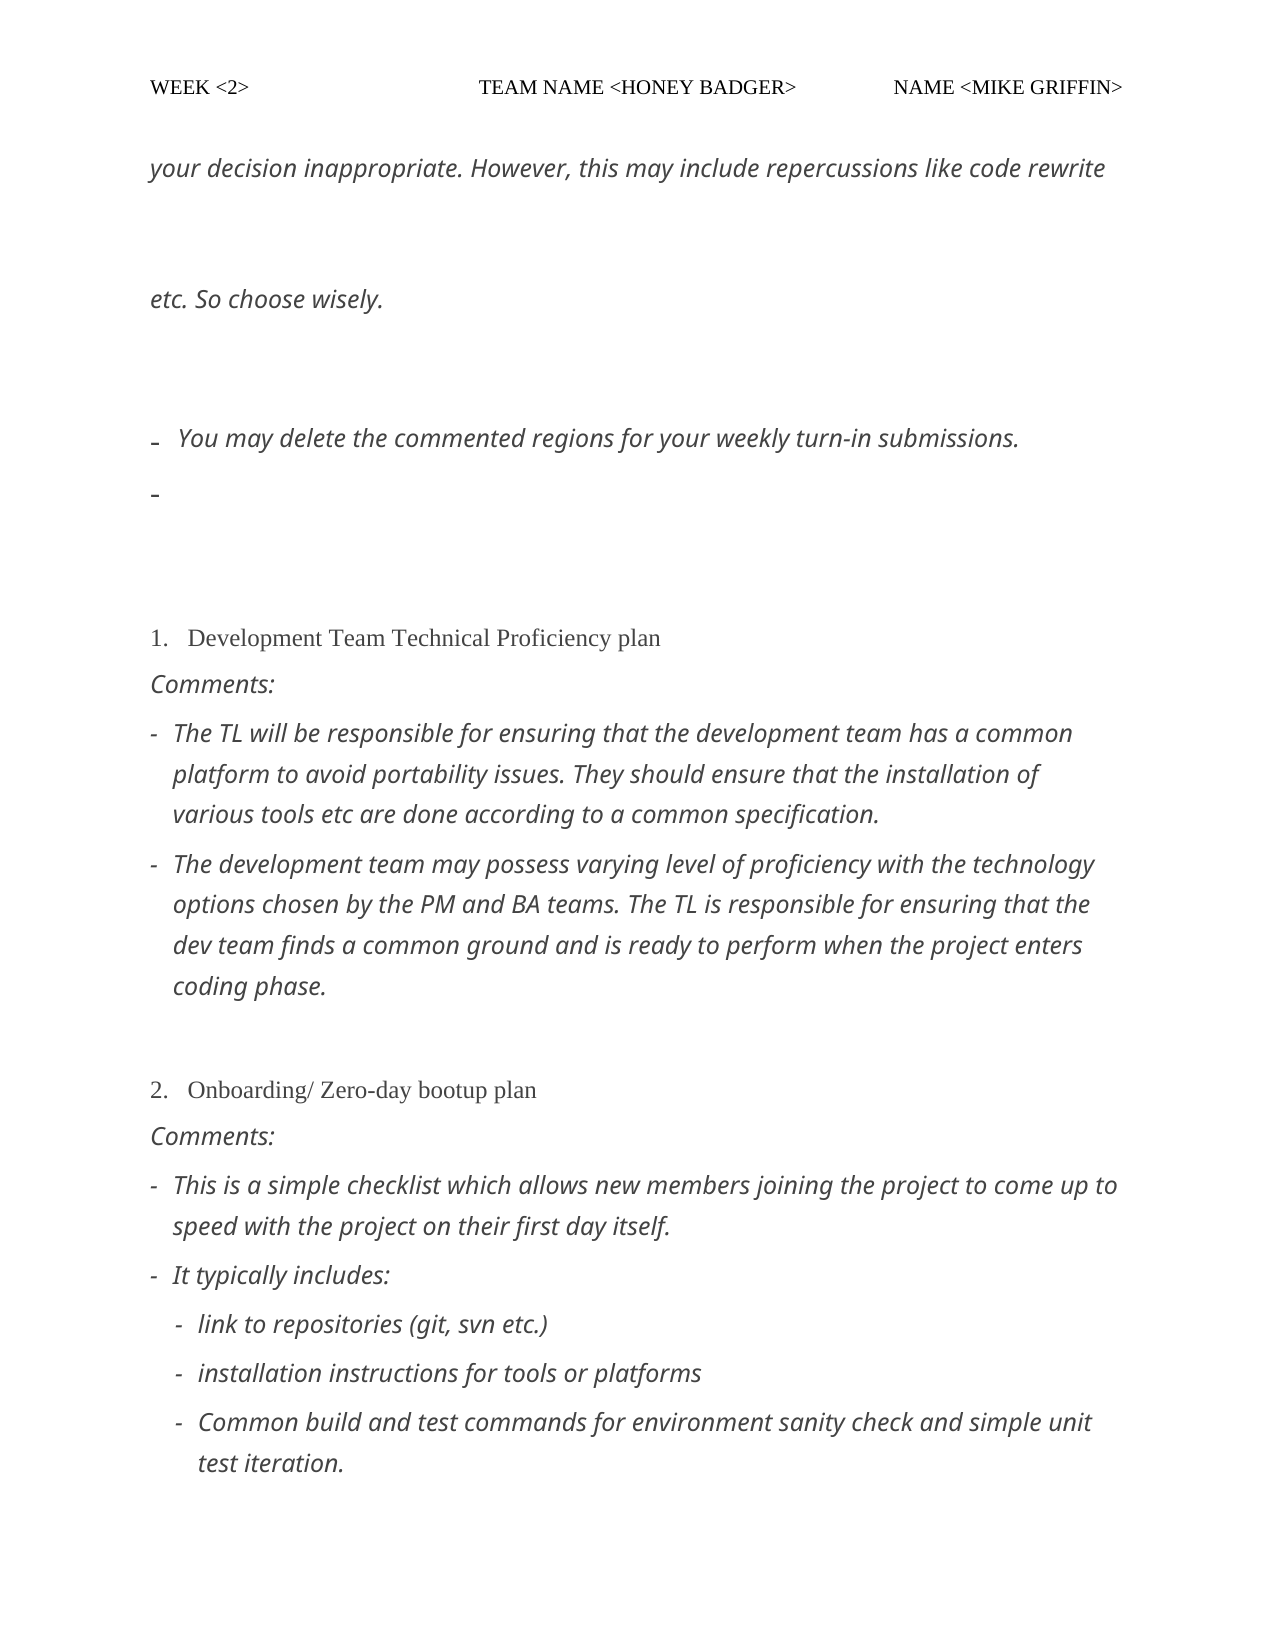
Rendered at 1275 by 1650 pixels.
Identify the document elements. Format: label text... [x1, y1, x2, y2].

list Development Team Technical Proficiency plan [150, 623, 1125, 652]
list The TL will be responsible for ensuring that the development team has a common platform to avoid portability issues. They should ensure that the installation of various tools etc are done according to a common specification. [150, 715, 1125, 831]
list link to repositories (git, svn etc.) [175, 1307, 1125, 1341]
list Onboarding/ Zero-day bootup plan [150, 1076, 1125, 1104]
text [150, 150, 1125, 390]
list The development team may possess varying level of proficiency with the technology options chosen by the PM and BA teams. The TL is responsible for ensuring that the dev team finds a common ground and is ready to perform when the project enters coding phase. [150, 846, 1125, 1003]
list installation instructions for tools or platforms [175, 1356, 1125, 1390]
list Common build and test commands for environment sanity check and simple unit test iteration. [175, 1405, 1125, 1480]
list It typically includes: [150, 1258, 1125, 1292]
list You may delete the commented regions for your weekly turn-in submissions. [150, 420, 1125, 459]
text Comments: [150, 666, 1125, 700]
list This is a simple checklist which allows new members joining the project to come up to speed with the project on their first day itself. [150, 1168, 1125, 1242]
text Comments: [150, 1118, 1125, 1152]
